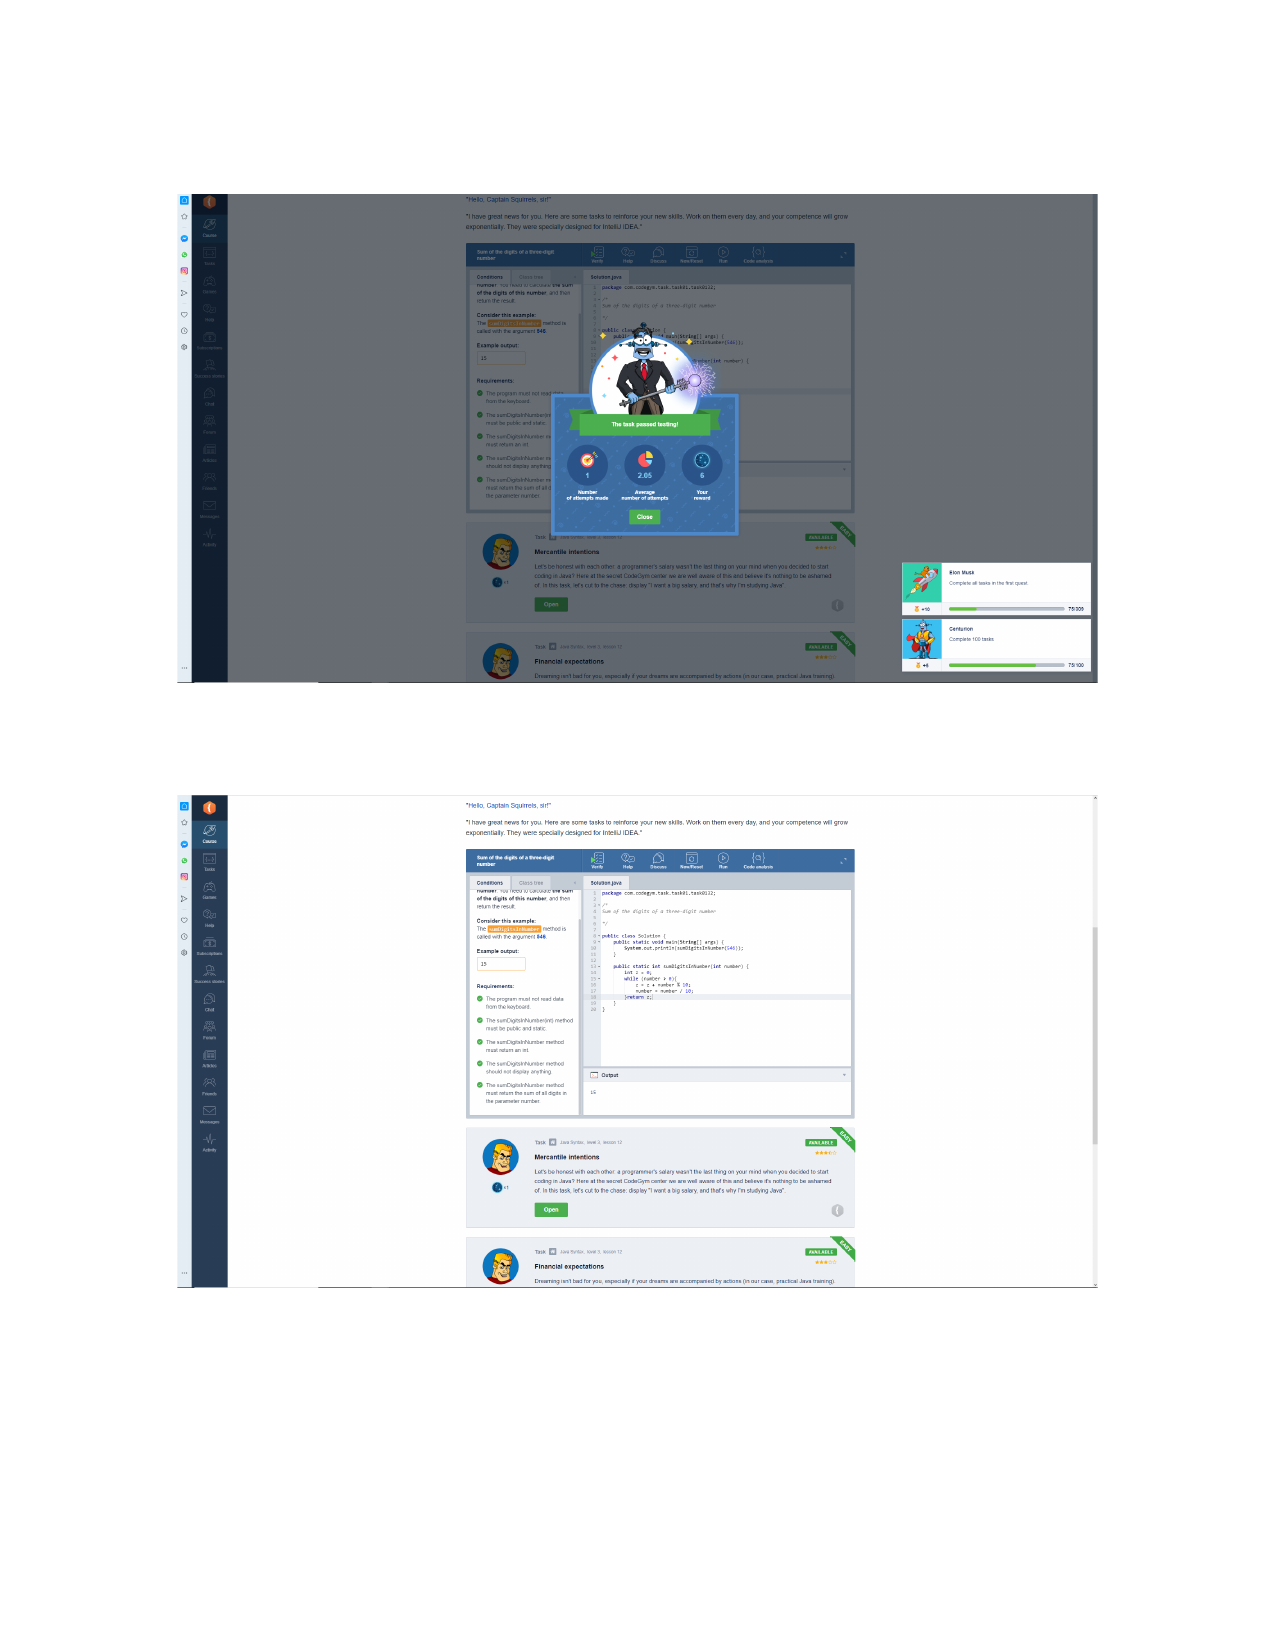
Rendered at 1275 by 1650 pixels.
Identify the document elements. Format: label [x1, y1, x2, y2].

picture [177, 194, 1098, 683]
picture [177, 795, 1098, 1288]
